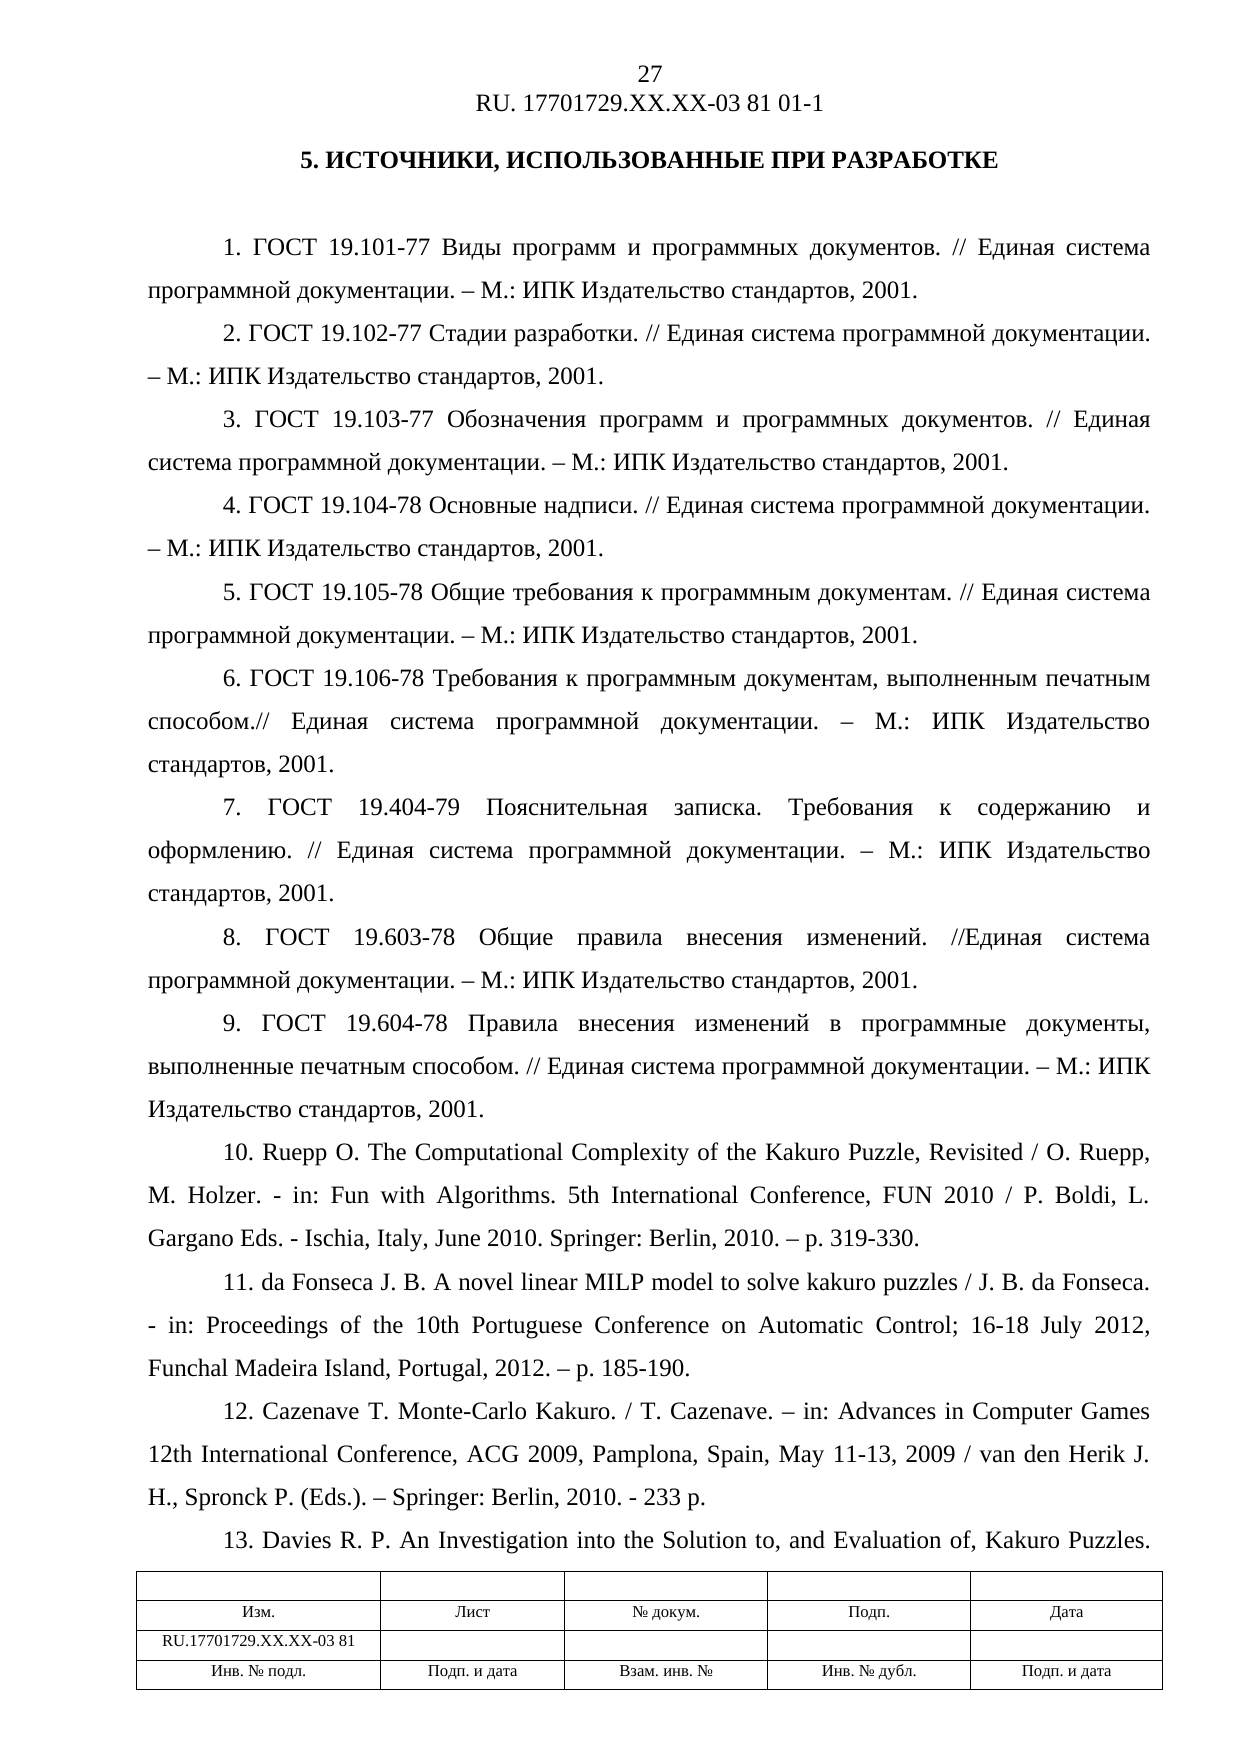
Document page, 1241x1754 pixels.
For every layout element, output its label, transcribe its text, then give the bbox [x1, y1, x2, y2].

text 1. ГОСТ 19.101-77 Виды программ и программных документов. // Единая система программной документации. – М.: ИПК Издательство стандартов, 2001. [148, 232, 1152, 303]
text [148, 1525, 1152, 1554]
text 11. da Fonseca J. B. A novel linear MILP model to solve kakuro puzzles / J. B. da Fonseca. - in: Proceedings of the 10th Portuguese Conference on Automatic Control; 16-18 July 2012, Funchal Madeira Island, Portugal, 2012. – p. 185-190. [148, 1267, 1152, 1382]
text 2. ГОСТ 19.102-77 Стадии разработки. // Единая система программной документации. – М.: ИПК Издательство стандартов, 2001. [148, 318, 1152, 390]
text 5. ИСТОЧНИКИ, ИСПОЛЬЗОВАННЫЕ ПРИ РАЗРАБОТКЕ [148, 145, 1152, 174]
text 7. ГОСТ 19.404-79 Пояснительная записка. Требования к содержанию и оформлению. // Единая система программной документации. – М.: ИПК Издательство стандартов, 2001. [148, 792, 1152, 907]
text 6. ГОСТ 19.106-78 Требования к программным документам, выполненным печатным способом.// Единая система программной документации. – М.: ИПК Издательство стандартов, 2001. [148, 663, 1152, 778]
text 5. ГОСТ 19.105-78 Общие требования к программным документам. // Единая система программной документации. – М.: ИПК Издательство стандартов, 2001. [148, 577, 1152, 648]
text 3. ГОСТ 19.103-77 Обозначения программ и программных документов. // Единая система программной документации. – М.: ИПК Издательство стандартов, 2001. [148, 404, 1152, 476]
text 4. ГОСТ 19.104-78 Основные надписи. // Единая система программной документации. – М.: ИПК Издательство стандартов, 2001. [148, 490, 1152, 562]
text 8. ГОСТ 19.603-78 Общие правила внесения изменений. //Единая система программной документации. – М.: ИПК Издательство стандартов, 2001. [148, 922, 1152, 993]
text 9. ГОСТ 19.604-78 Правила внесения изменений в программные документы, выполненные печатным способом. // Единая система программной документации. – М.: ИПК Издательство стандартов, 2001. [148, 1008, 1152, 1123]
text 10. Ruepp O. The Computational Complexity of the Kakuro Puzzle, Revisited / O. Ruepp, M. Holzer. - in: Fun with Algorithms. 5th International Conference, FUN 2010 / P. Boldi, L. Gargano Eds. - Ischia, Italy, June 2010. Springer: Berlin, 2010. – p. 319-330. [148, 1137, 1152, 1252]
text 12. Cazenave T. Monte-Carlo Kakuro. / T. Cazenave. – in: Advances in Computer Games 12th International Conference, ACG 2009, Pamplona, Spain, May 11-13, 2009 / van den Herik J. H., Spronck P. (Eds.). – Springer: Berlin, 2010. - 233 p. [148, 1396, 1152, 1511]
